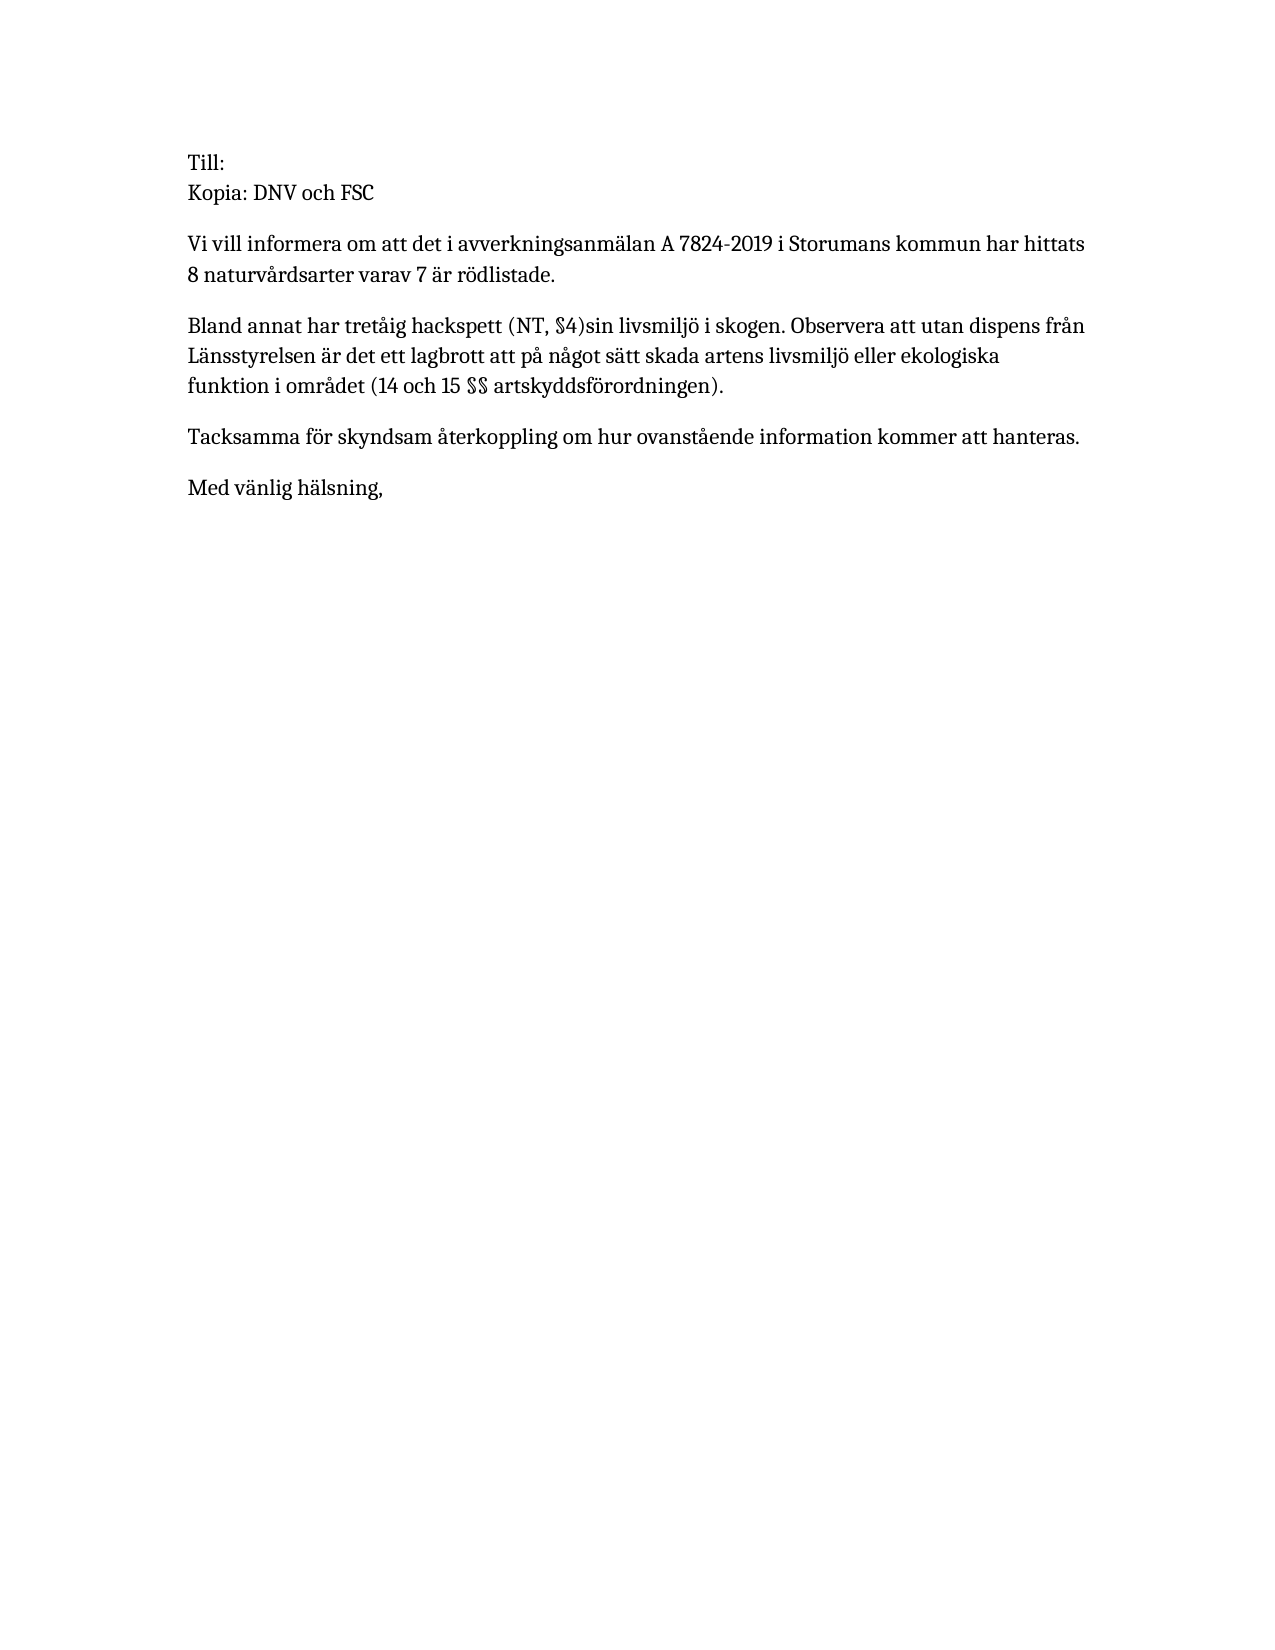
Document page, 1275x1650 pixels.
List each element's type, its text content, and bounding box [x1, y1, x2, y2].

text Tacksamma för skyndsam återkoppling om hur ovanstående information kommer att hanteras. [187, 424, 1087, 450]
text Med vänlig hälsning, [187, 475, 1087, 532]
text Till: Kopia: DNV och FSC [187, 150, 1087, 207]
text Vi vill informera om att det i avverkningsanmälan A 7824-2019 i Storumans kommun har hittats 8 naturvårdsarter varav 7 är rödlistade. [187, 231, 1087, 288]
text Bland annat har tretåig hackspett (NT, §4)sin livsmiljö i skogen. Observera att utan dispens från Länsstyrelsen är det ett lagbrott att på något sätt skada artens livsmiljö eller ekologiska funktion i området (14 och 15 §§ artskyddsförordningen). [187, 312, 1087, 399]
